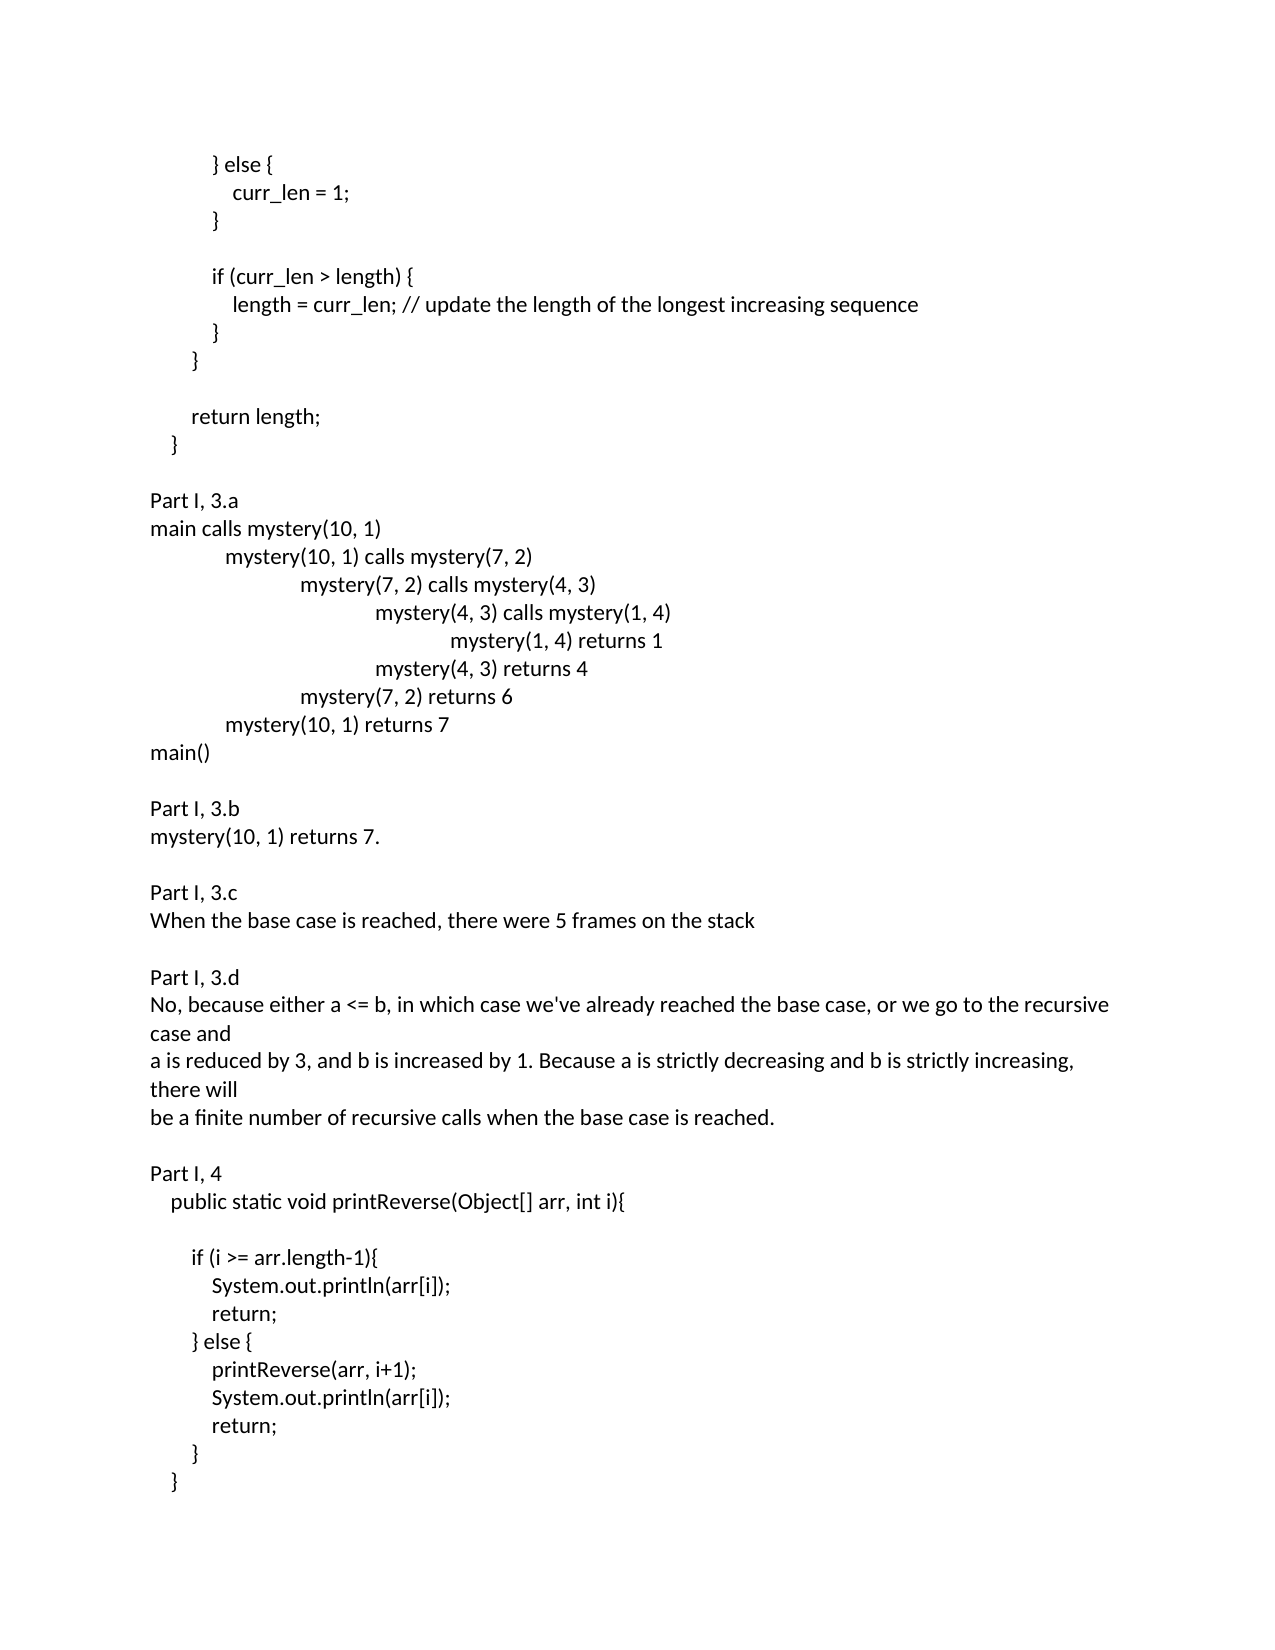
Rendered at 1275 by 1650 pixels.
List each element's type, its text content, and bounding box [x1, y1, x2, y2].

text mystery(7, 2) calls mystery(4, 3) [150, 570, 1125, 598]
text mystery(10, 1) returns 7. [150, 822, 1125, 851]
text mystery(10, 1) calls mystery(7, 2) [150, 542, 1125, 570]
text When the base case is reached, there were 5 frames on the stack [150, 907, 1125, 934]
text } [150, 1439, 1125, 1467]
text return; [150, 1299, 1125, 1327]
text } [150, 346, 1125, 374]
text } [150, 1467, 1125, 1495]
text be a finite number of recursive calls when the base case is reached. [150, 1103, 1125, 1131]
text public static void printReverse(Object[] arr, int i){ [150, 1187, 1125, 1215]
text } [150, 206, 1125, 234]
text if (i >= arr.length-1){ [150, 1243, 1125, 1271]
text No, because either a <= b, in which case we've already reached the base case, or we go to the recursive case and [150, 991, 1125, 1047]
text System.out.println(arr[i]); [150, 1271, 1125, 1299]
text return length; [150, 402, 1125, 430]
text } [150, 318, 1125, 346]
text a is reduced by 3, and b is increased by 1. Because a is strictly decreasing and b is strictly increasing, there will [150, 1047, 1125, 1103]
text } [150, 430, 1125, 458]
text System.out.println(arr[i]); [150, 1383, 1125, 1411]
text mystery(7, 2) returns 6 [150, 682, 1125, 710]
text printReverse(arr, i+1); [150, 1355, 1125, 1383]
text main() [150, 738, 1125, 766]
text curr_len = 1; [150, 178, 1125, 206]
text mystery(4, 3) calls mystery(1, 4) [150, 598, 1125, 626]
text Part I, 3.c [150, 878, 1125, 907]
text main calls mystery(10, 1) [150, 514, 1125, 542]
text mystery(10, 1) returns 7 [150, 710, 1125, 738]
text return; [150, 1411, 1125, 1439]
text } else { [150, 1327, 1125, 1355]
text Part I, 3.b [150, 794, 1125, 822]
text length = curr_len; // update the length of the longest increasing sequence [150, 290, 1125, 318]
text Part I, 4 [150, 1159, 1125, 1187]
text } else { [150, 150, 1125, 178]
text mystery(4, 3) returns 4 [150, 654, 1125, 682]
text if (curr_len > length) { [150, 262, 1125, 290]
text mystery(1, 4) returns 1 [150, 626, 1125, 654]
text Part I, 3.d [150, 963, 1125, 991]
text Part I, 3.a [150, 486, 1125, 514]
